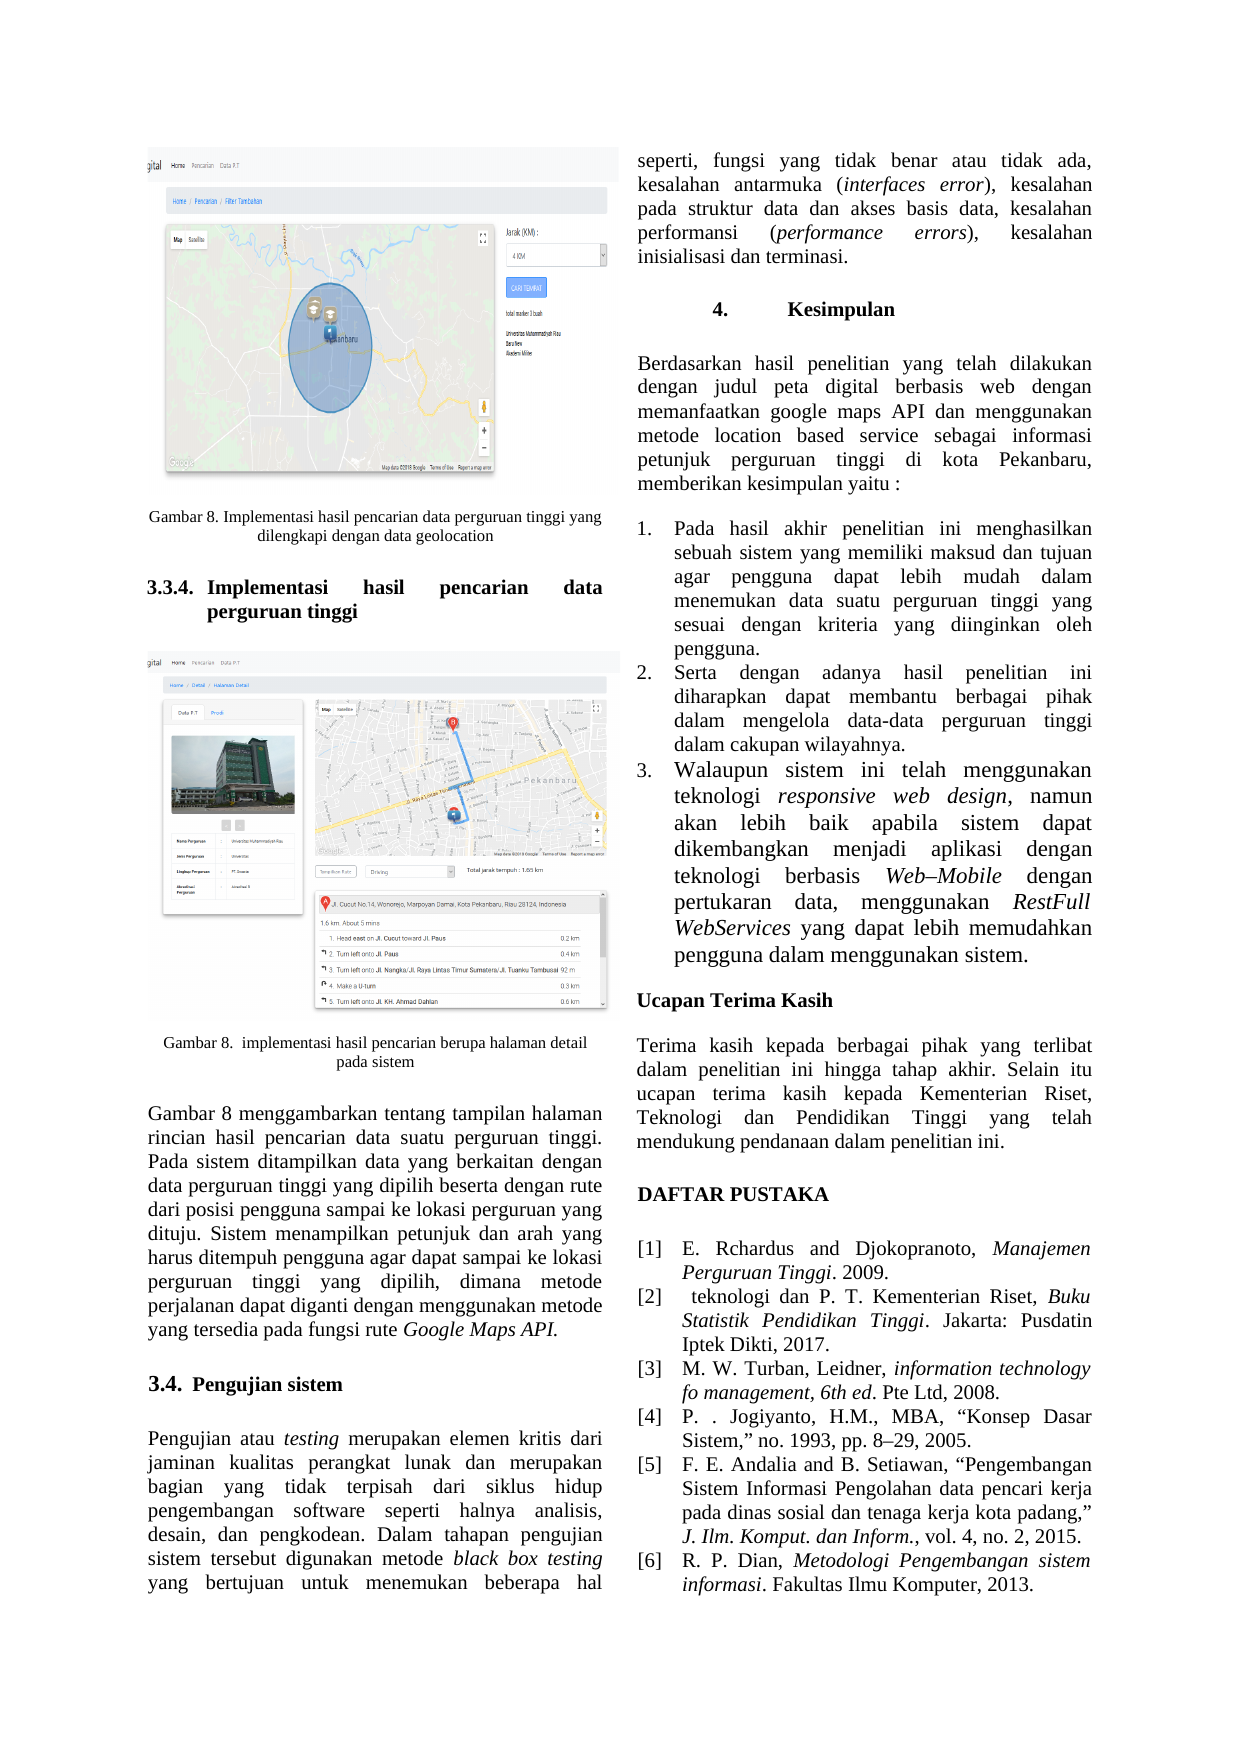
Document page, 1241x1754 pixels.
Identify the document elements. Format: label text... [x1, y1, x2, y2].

text [1] E. Rchardus and Djokopranoto, Manajemen Perguruan Tinggi. 2009. [637, 1236, 1092, 1284]
text Berdasarkan hasil penelitian yang telah dilakukan dengan judul peta digital berbasis web dengan memanfaatkan google maps API dan menggunakan metode location based service sebagai informasi petunjuk perguruan tinggi di kota Pekanbaru, memberikan kesimpulan yaitu : [637, 350, 1092, 495]
text [6] R. P. Dian, Metodologi Pengembangan sistem informasi. Fakultas Ilmu Komputer, 2013. [637, 1548, 1092, 1596]
text [5] F. E. Andalia and B. Setiawan, “Pengembangan Sistem Informasi Pengolahan data pencari kerja pada dinas sosial dan tenaga kerja kota padang,” J. Ilm. Komput. dan Inform., vol. 4, no. 2, 2015. [637, 1452, 1092, 1548]
list Pengujian sistem [148, 1370, 603, 1397]
list Walaupun sistem ini telah menggunakan teknologi responsive web design, namun akan lebih baik apabila sistem dapat dikembangkan menjadi aplikasi dengan teknologi berbasis Web–Mobile dengan pertukaran data, menggunakan RestFull WebServices yang dapat lebih memudahkan pengguna dalam menggunakan sistem. [636, 756, 1092, 967]
text Pengujian atau testing merupakan elemen kritis dari jaminan kualitas perangkat lunak dan merupakan bagian yang tidak terpisah dari siklus hidup pengembangan software seperti halnya analisis, desain, dan pengkodean. Dalam tahapan pengujian sistem tersebut digunakan metode black box testing yang bertujuan untuk menemukan beberapa hal seperti, fungsi yang tidak benar atau tidak ada, kesalahan antarmuka (interfaces error), kesalahan pada struktur data dan akses basis data, kesalahan performansi (performance errors), kesalahan inisialisasi dan terminasi. [637, 148, 1092, 268]
text Gambar 8. implementasi hasil pencarian berupa halaman detail pada sistem [148, 1033, 603, 1071]
picture [147, 147, 619, 495]
list Pada hasil akhir penelitian ini menghasilkan sebuah sistem yang memiliki maksud dan tujuan agar pengguna dapat lebih mudah dalam menemukan data suatu perguruan tinggi yang sesuai dengan kriteria yang diinginkan oleh pengguna. [636, 516, 1092, 660]
text Gambar 8. Implementasi hasil pencarian data perguruan tinggi yang dilengkapi dengan data geolocation [148, 507, 603, 545]
list Serta dengan adanya hasil penelitian ini diharapkan dapat membantu berbagai pihak dalam mengelola data-data perguruan tinggi dalam cakupan wilayahnya. [636, 660, 1092, 756]
text [3] M. W. Turban, Leidner, information technology fo management, 6th ed. Pte Ltd, 2008. [637, 1356, 1092, 1404]
text Pengujian atau testing merupakan elemen kritis dari jaminan kualitas perangkat lunak dan merupakan bagian yang tidak terpisah dari siklus hidup pengembangan software seperti halnya analisis, desain, dan pengkodean. Dalam tahapan pengujian sistem tersebut digunakan metode black box testing yang bertujuan untuk menemukan beberapa hal seperti, fungsi yang tidak benar atau tidak ada, kesalahan antarmuka (interfaces error), kesalahan pada struktur data dan akses basis data, kesalahan performansi (performance errors), kesalahan inisialisasi dan terminasi. [148, 1426, 603, 1594]
text DAFTAR PUSTAKA [637, 1182, 1092, 1206]
text Ucapan Terima Kasih [636, 988, 1092, 1012]
text [2] teknologi dan P. T. Kementerian Riset, Buku Statistik Pendidikan Tinggi. Jakarta: Pusdatin Iptek Dikti, 2017. [637, 1284, 1092, 1356]
list Implementasi hasil pencarian data perguruan tinggi [147, 574, 603, 623]
picture [147, 651, 621, 1021]
text Terima kasih kepada berbagai pihak yang terlibat dalam penelitian ini hingga tahap akhir. Selain itu ucapan terima kasih kepada Kementerian Riset, Teknologi dan Pendidikan Tinggi yang telah mendukung pendanaan dalam penelitian ini. [636, 1033, 1092, 1153]
text Gambar 8 menggambarkan tentang tampilan halaman rincian hasil pencarian data suatu perguruan tinggi. Pada sistem ditampilkan data yang berkaitan dengan data perguruan tinggi yang dipilih beserta dengan rute dari posisi pengguna sampai ke lokasi perguruan yang dituju. Sistem menampilkan petunjuk dan arah yang harus ditempuh pengguna agar dapat sampai ke lokasi perguruan tinggi yang dipilih, dimana metode perjalanan dapat diganti dengan menggunakan metode yang tersedia pada fungsi rute Google Maps API. [148, 1101, 603, 1341]
text [4] P. . Jogiyanto, H.M., MBA, “Konsep Dasar Sistem,” no. 1993, pp. 8–29, 2005. [637, 1404, 1092, 1452]
subtitle Kesimpulan [675, 297, 1092, 321]
